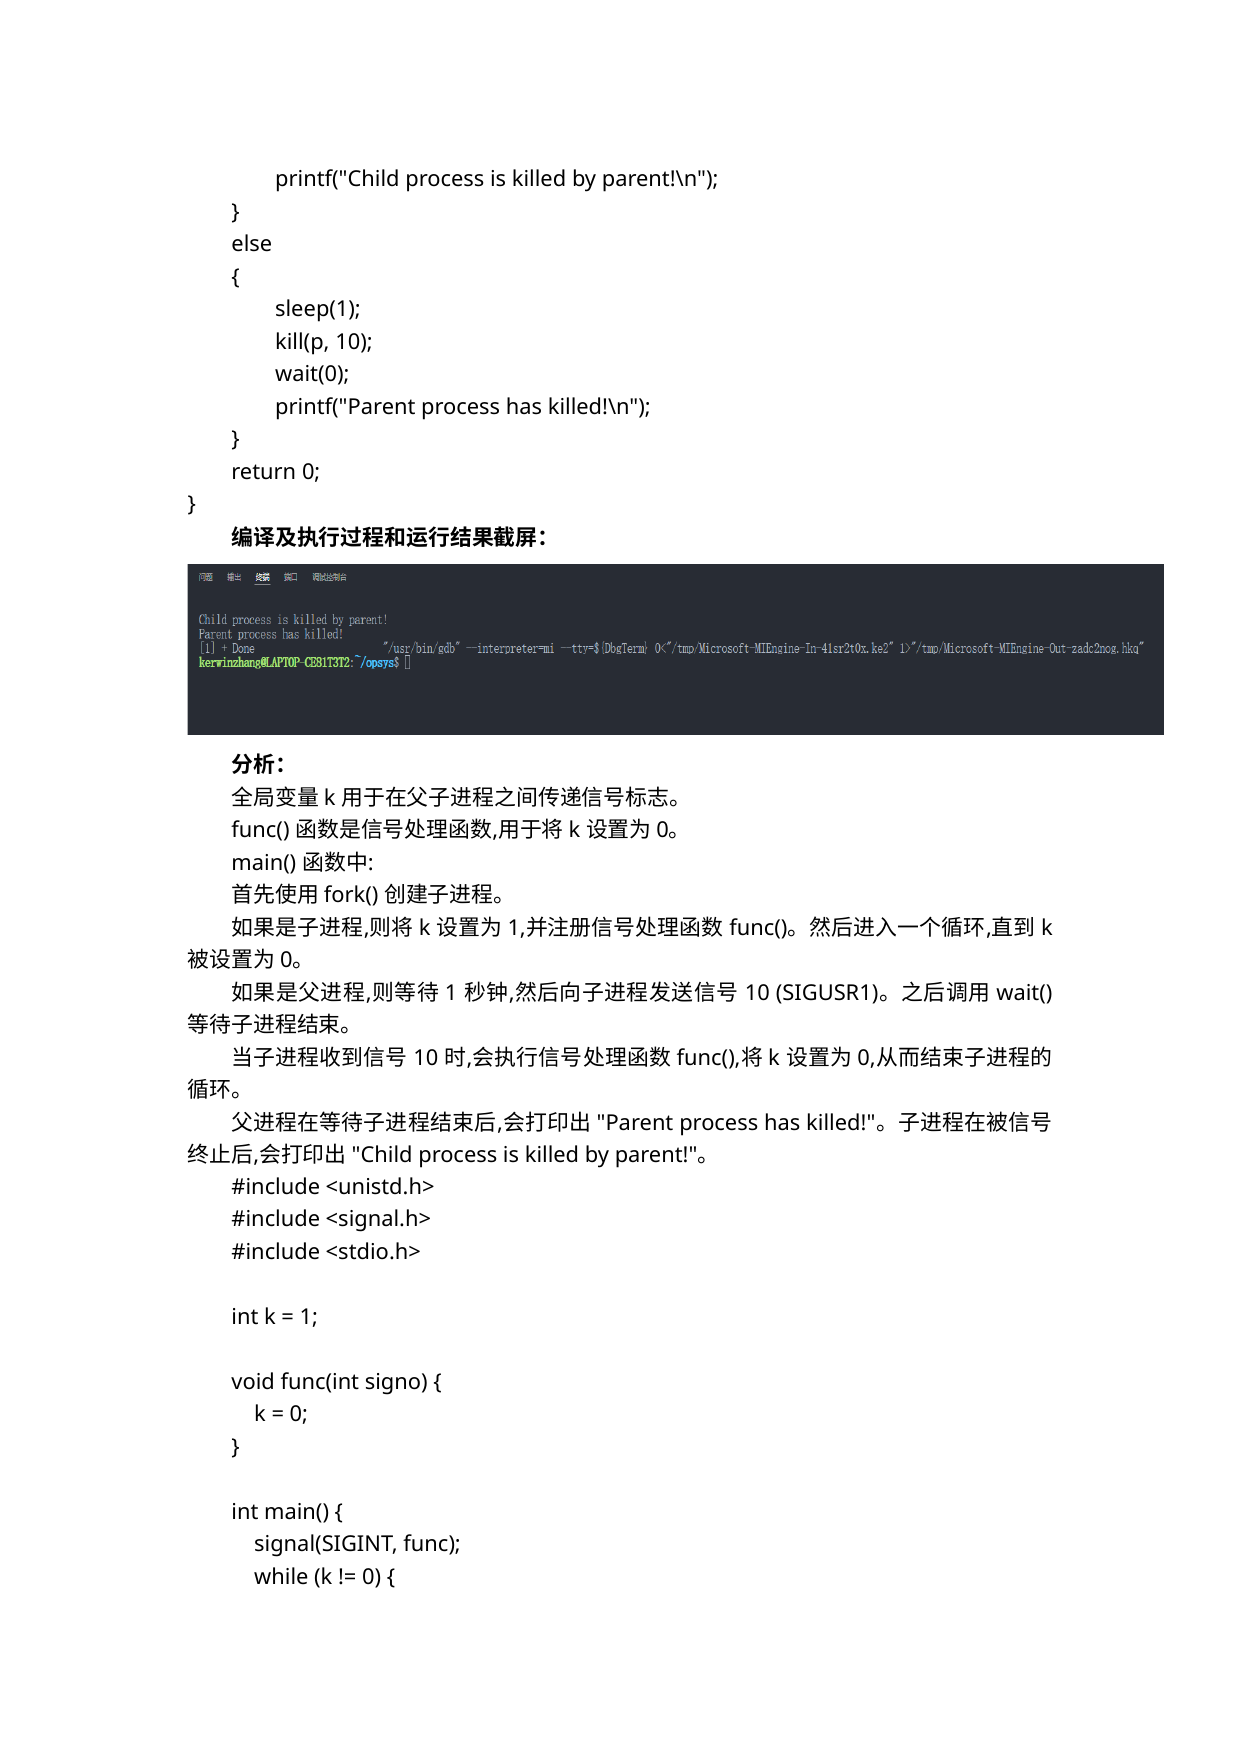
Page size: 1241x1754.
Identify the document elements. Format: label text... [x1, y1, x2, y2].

text 当子进程收到信号 10 时,会执行信号处理函数 func(),将 k 设置为 0,从而结束子进程的循环。 [187, 1039, 1053, 1104]
text int k = 1; [187, 1299, 1053, 1332]
text { [187, 259, 1053, 292]
text 首先使用 fork() 创建子进程。 [187, 877, 1053, 909]
text #include <signal.h> [187, 1202, 1053, 1234]
picture [187, 564, 1164, 735]
text wait(0); [187, 357, 1053, 389]
text sleep(1); [187, 292, 1053, 324]
text void func(int signo) { [187, 1364, 1053, 1397]
text 分析： [187, 747, 1053, 779]
text 编译及执行过程和运行结果截屏： [187, 519, 1053, 552]
text printf("Child process is killed by parent!\n"); [187, 162, 1053, 194]
text } [187, 422, 1053, 454]
text 如果是父进程,则等待 1 秒钟,然后向子进程发送信号 10 (SIGUSR1)。之后调用 wait() 等待子进程结束。 [187, 974, 1053, 1039]
text printf("Parent process has killed!\n"); [187, 389, 1053, 422]
text kill(p, 10); [187, 324, 1053, 357]
text 父进程在等待子进程结束后,会打印出 "Parent process has killed!"。子进程在被信号终止后,会打印出 "Child process is killed by parent!"。 [187, 1104, 1053, 1169]
text func() 函数是信号处理函数,用于将 k 设置为 0。 [187, 812, 1053, 844]
text 全局变量 k 用于在父子进程之间传递信号标志。 [187, 779, 1053, 812]
text int main() { [187, 1494, 1053, 1527]
text k = 0; [187, 1397, 1053, 1429]
text while (k != 0) { [187, 1559, 1053, 1592]
text main() 函数中: [187, 844, 1053, 877]
text #include <stdio.h> [187, 1234, 1053, 1267]
text } [187, 1429, 1053, 1462]
text } [187, 194, 1053, 227]
text 如果是子进程,则将 k 设置为 1,并注册信号处理函数 func()。然后进入一个循环,直到 k 被设置为 0。 [187, 909, 1053, 974]
text } [187, 487, 1053, 519]
text return 0; [187, 454, 1053, 487]
text signal(SIGINT, func); [187, 1527, 1053, 1559]
text else [187, 227, 1053, 259]
text #include <unistd.h> [187, 1169, 1053, 1202]
